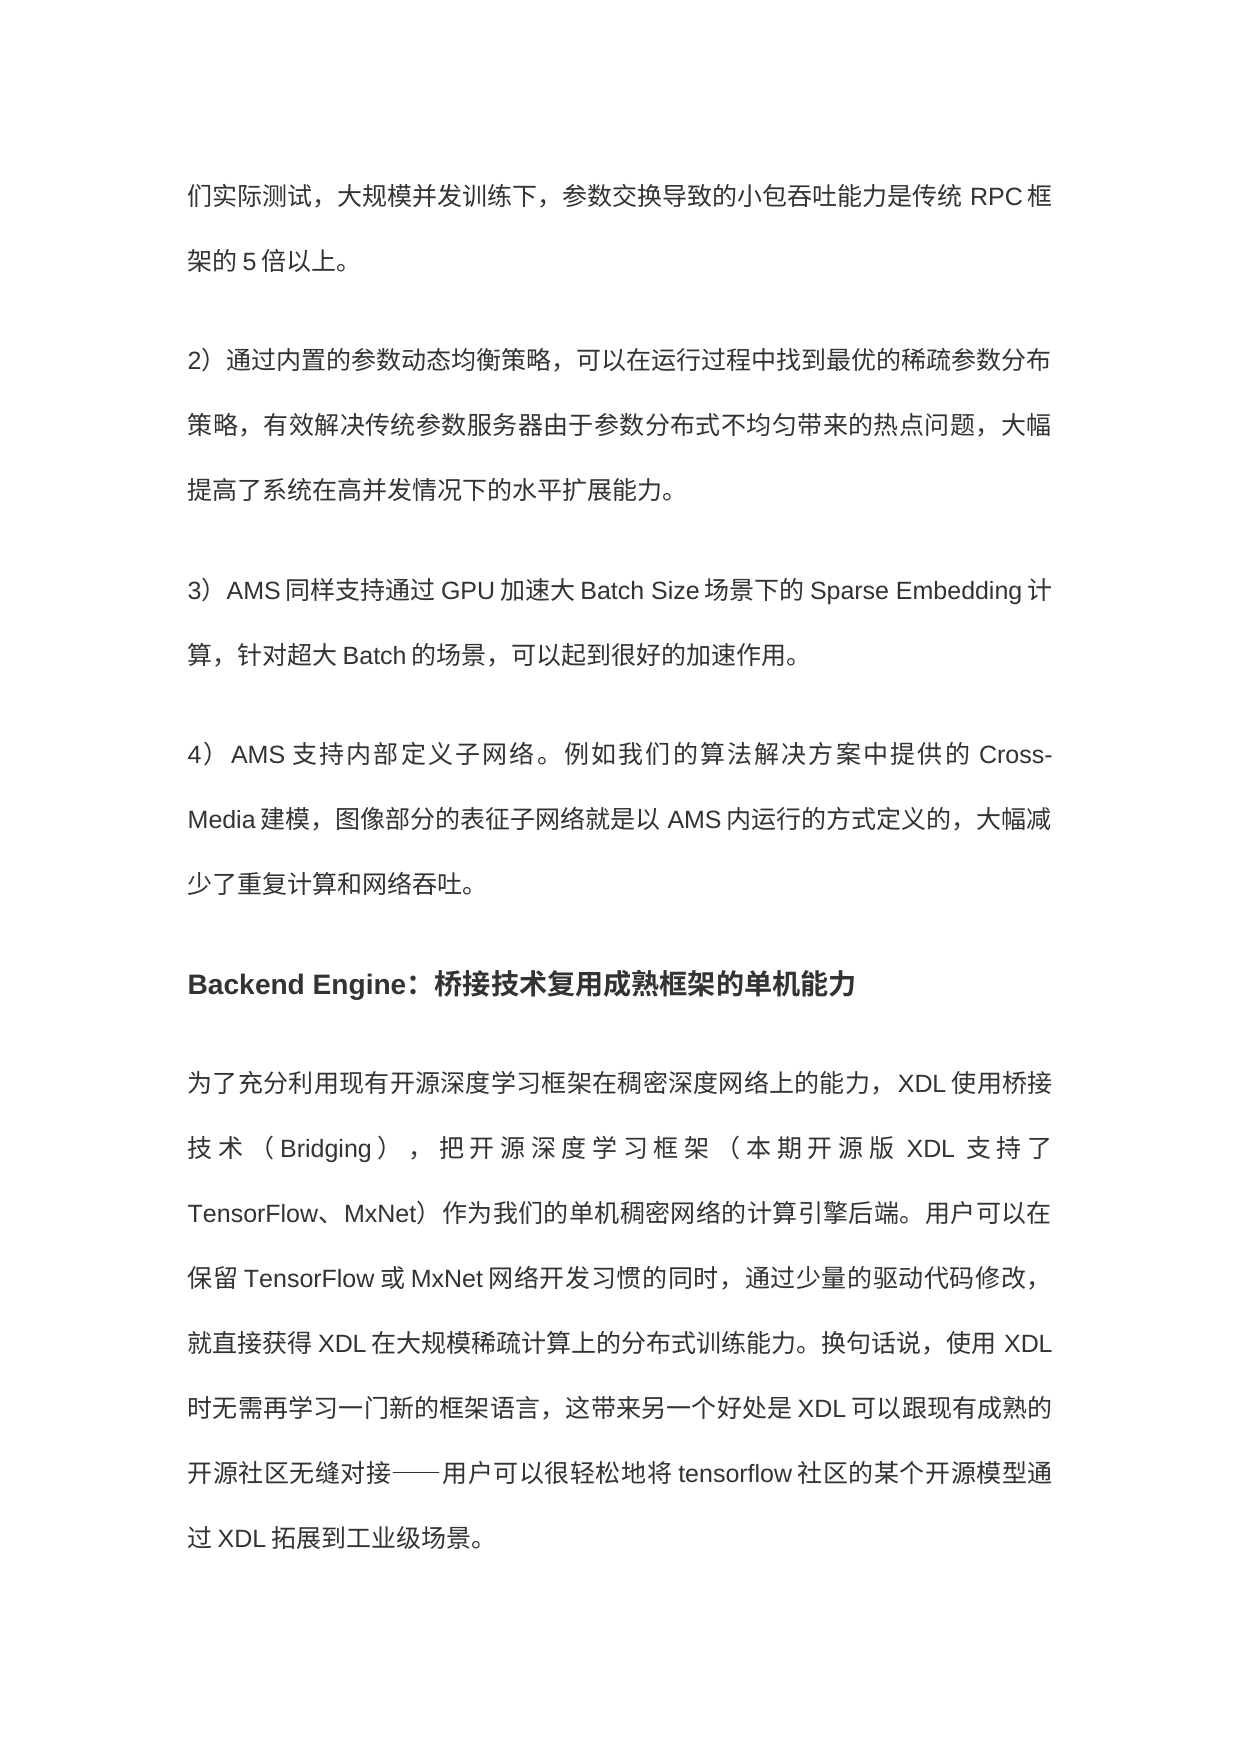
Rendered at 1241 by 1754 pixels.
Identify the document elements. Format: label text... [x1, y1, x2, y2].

text 2）通过内置的参数动态均衡策略，可以在运行过程中找到最优的稀疏参数分布策略，有效解决传统参数服务器由于参数分布式不均匀带来的热点问题，大幅提高了系统在高并发情况下的水平扩展能力。 [187, 326, 1053, 521]
text Backend Engine：桥接技术复用成熟框架的单机能力 [187, 949, 1053, 1014]
text 为了充分利用现有开源深度学习框架在稠密深度网络上的能力，XDL使用桥接技术（Bridging），把开源深度学习框架（本期开源版XDL支持了TensorFlow、MxNet）作为我们的单机稠密网络的计算引擎后端。用户可以在保留TensorFlow或MxNet网络开发习惯的同时，通过少量的驱动代码修改，就直接获得XDL在大规模稀疏计算上的分布式训练能力。换句话说，使用XDL时无需再学习一门新的框架语言，这带来另一个好处是XDL可以跟现有成熟的开源社区无缝对接——用户可以很轻松地将tensorflow社区的某个开源模型通过XDL拓展到工业级场景。 [187, 1049, 1053, 1569]
text 3）AMS同样支持通过GPU加速大Batch Size场景下的Sparse Embedding计算，针对超大Batch的场景，可以起到很好的加速作用。 [187, 556, 1053, 686]
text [187, 162, 1053, 292]
text 4）AMS支持内部定义子网络。例如我们的算法解决方案中提供的Cross-Media建模，图像部分的表征子网络就是以AMS内运行的方式定义的，大幅减少了重复计算和网络吞吐。 [187, 720, 1053, 915]
